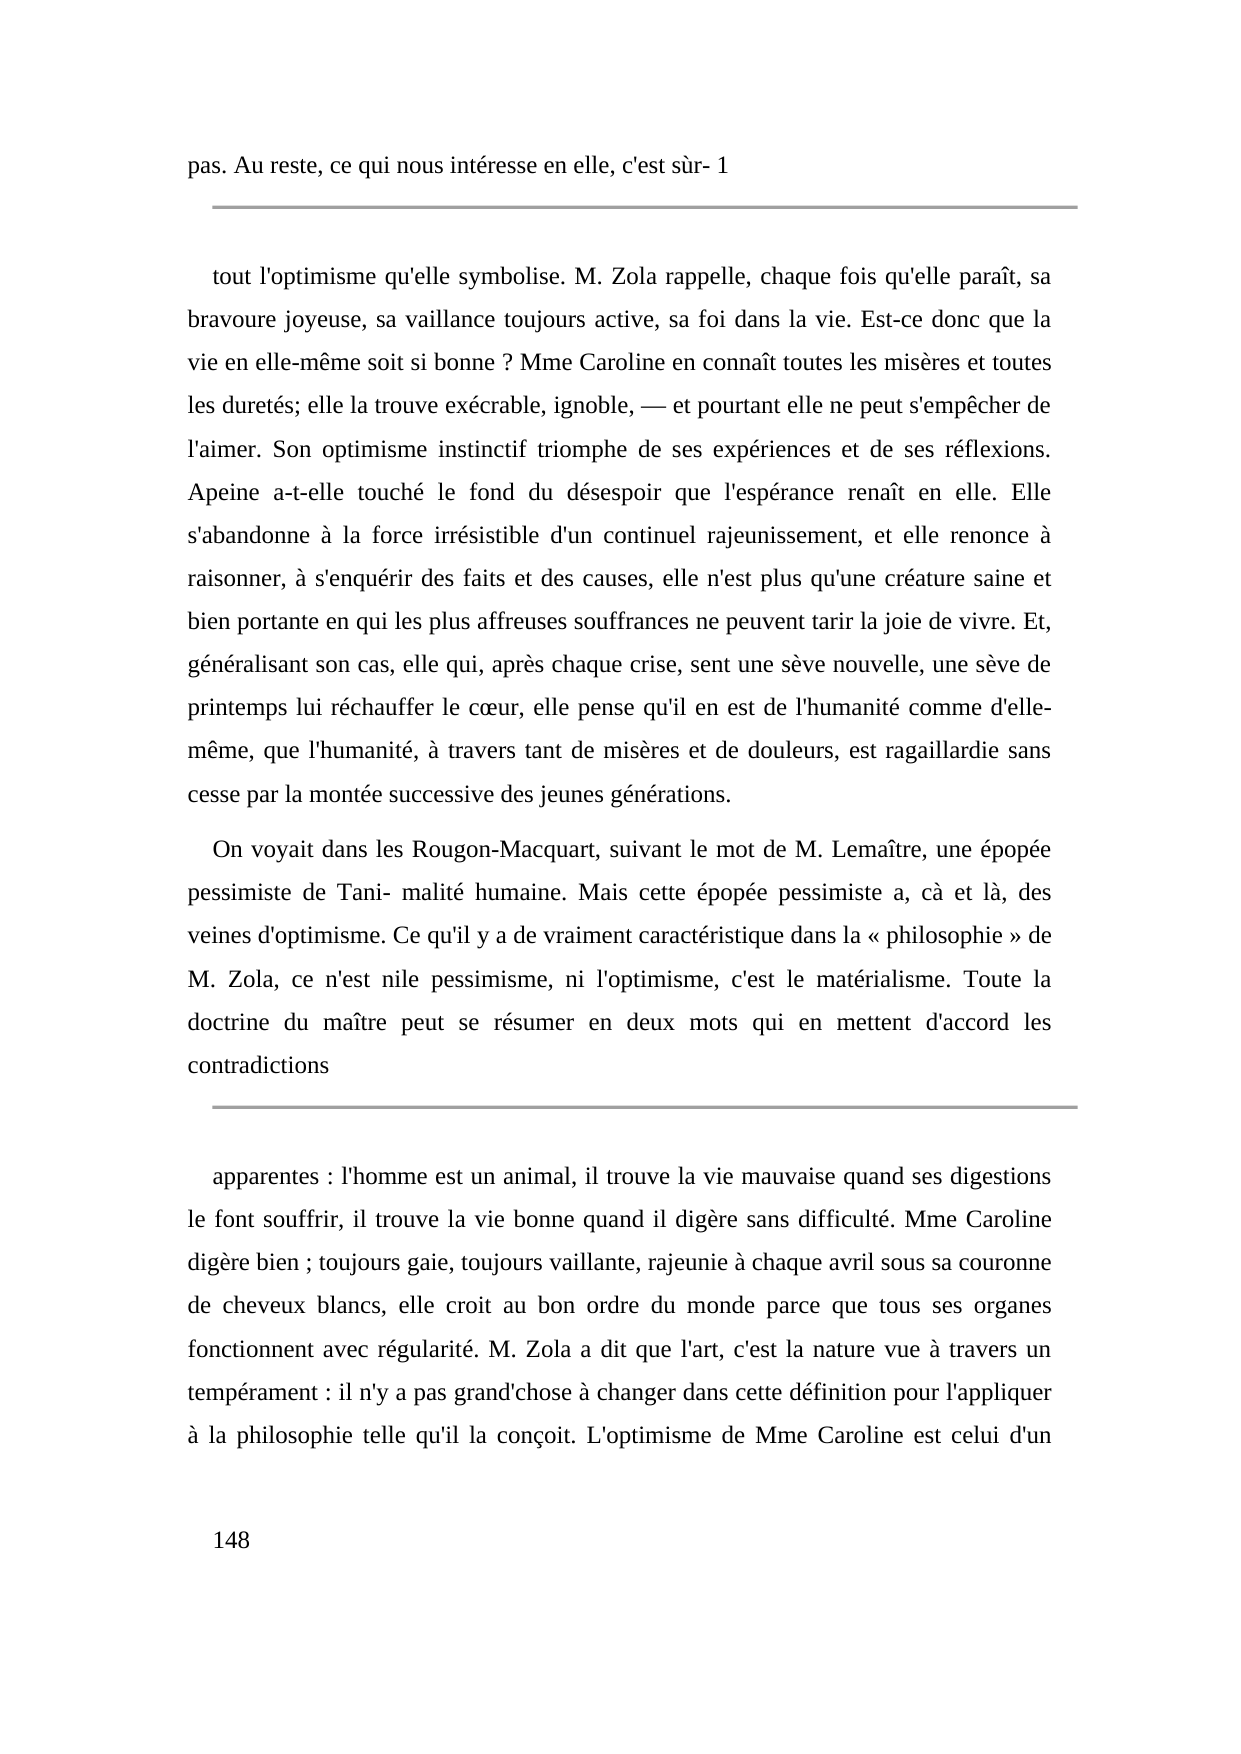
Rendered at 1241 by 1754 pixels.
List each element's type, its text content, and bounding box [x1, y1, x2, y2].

text tout l'optimisme qu'elle symbolise. M. Zola rappelle, chaque fois qu'elle paraît, sa bravoure joyeuse, sa vaillance toujours active, sa foi dans la vie. Est-ce donc que la vie en elle-même soit si bonne ? Mme Caroline en connaît toutes les misères et toutes les duretés; elle la trouve exécrable, ignoble, — et pourtant elle ne peut s'empêcher de l'aimer. Son optimisme instinctif triomphe de ses expériences et de ses réflexions. Apeine a-t-elle touché le fond du désespoir que l'espérance renaît en elle. Elle s'abandonne à la force irrésistible d'un continuel rajeunissement, et elle renonce à raisonner, à s'enquérir des faits et des causes, elle n'est plus qu'une créature saine et bien portante en qui les plus affreuses souffrances ne peuvent tarir la joie de vivre. Et, généralisant son cas, elle qui, après chaque crise, sent une sève nouvelle, une sève de printemps lui réchauffer le cœur, elle pense qu'il en est de l'humanité comme d'elle-même, que l'humanité, à travers tant de misères et de douleurs, est ragaillardie sans cesse par la montée successive des jeunes générations. [187, 261, 1053, 807]
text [187, 1161, 1053, 1449]
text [187, 150, 1053, 179]
text On voyait dans les Rougon-Macquart, suivant le mot de M. Lemaître, une épopée pessimiste de Tani- malité humaine. Mais cette épopée pessimiste a, cà et là, des veines d'optimisme. Ce qu'il y a de vraiment caractéristique dans la « philosophie » de M. Zola, ce n'est nile pessimisme, ni l'optimisme, c'est le matérialisme. Toute la doctrine du maître peut se résumer en deux mots qui en mettent d'accord les contradictions [187, 834, 1053, 1079]
